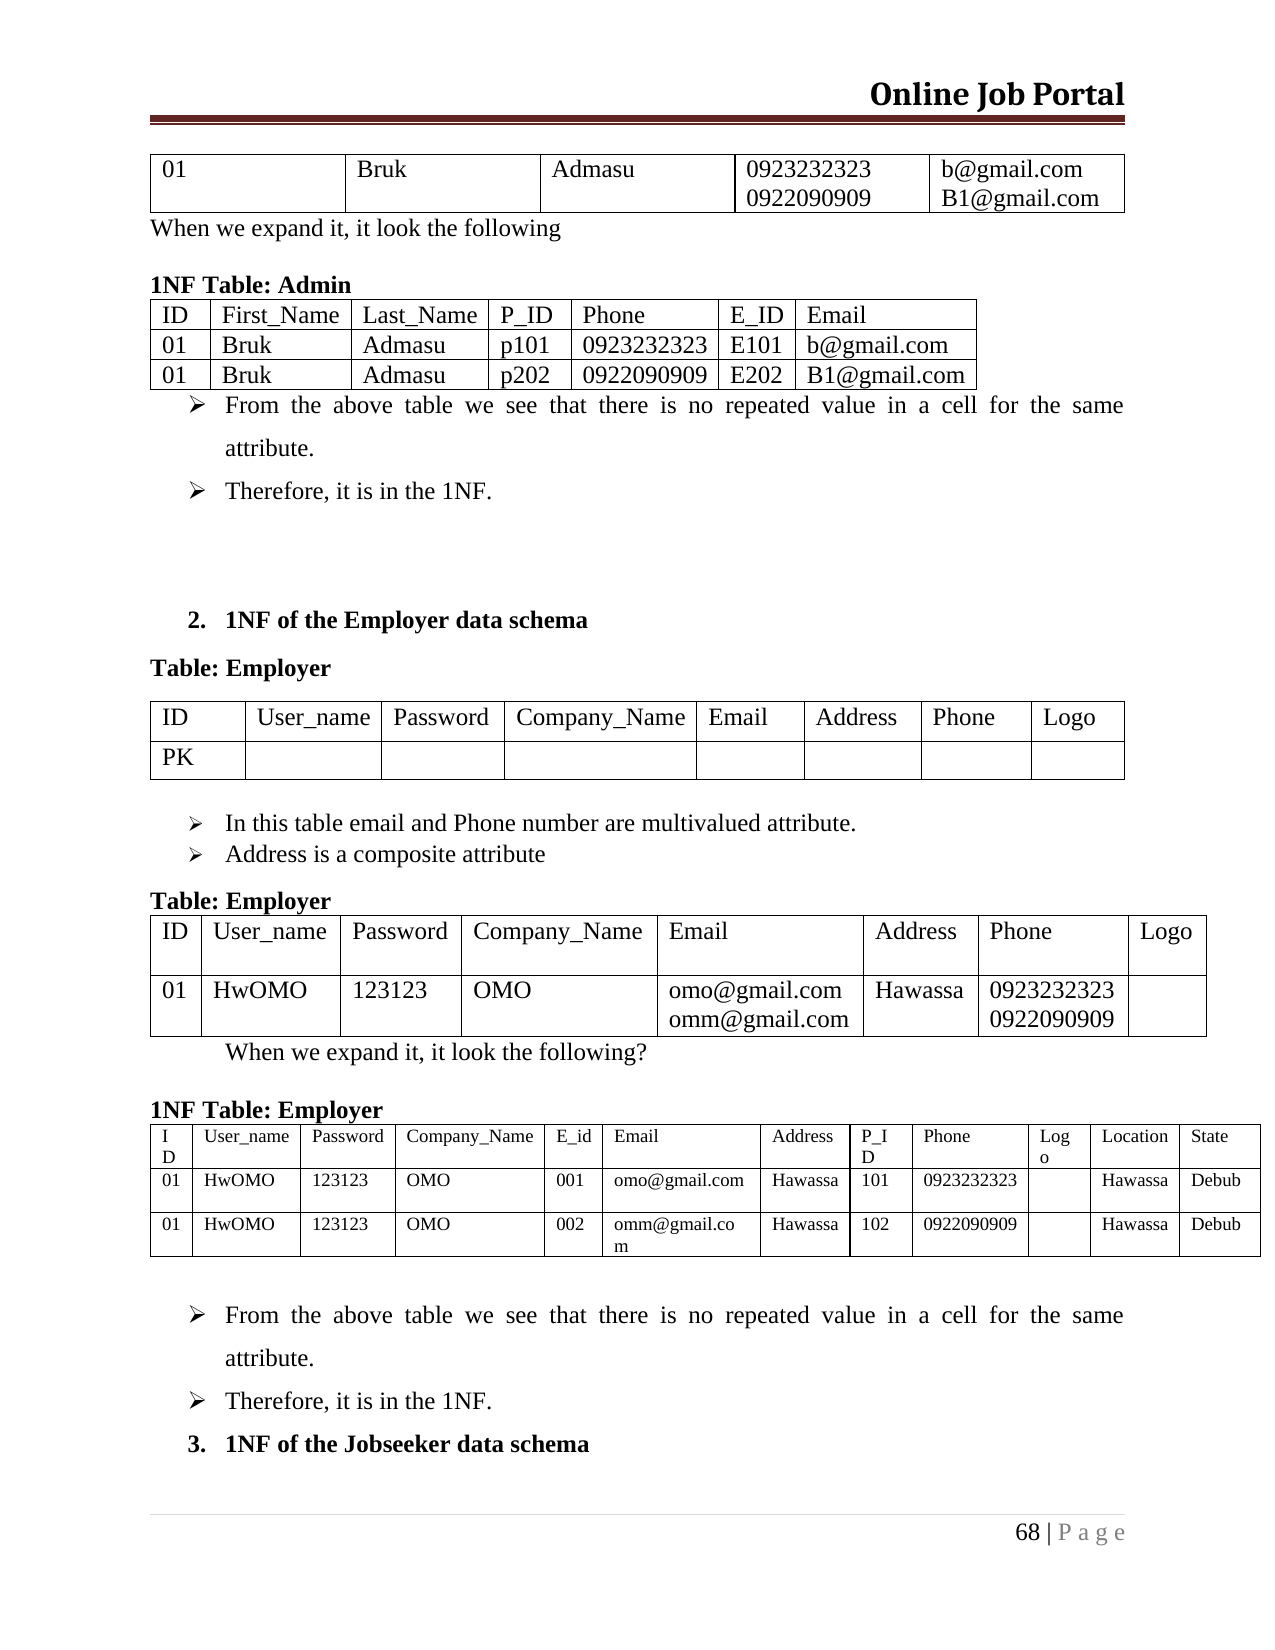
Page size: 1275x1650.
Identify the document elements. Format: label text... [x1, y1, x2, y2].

list Address is a composite attribute [187, 839, 1125, 868]
table_header Company_Name [462, 916, 657, 974]
table_header Logo [1029, 1125, 1090, 1168]
table_cell [1129, 976, 1206, 1036]
table_cell [1029, 1169, 1090, 1212]
list From the above table we see that there is no repeated value in a cell for the same attribute. [187, 390, 1125, 462]
table_cell 01 [151, 330, 210, 359]
text When we expand it, it look the following [150, 213, 1125, 242]
table_cell [922, 742, 1031, 779]
table_header Email [796, 300, 976, 329]
table_cell 0923232323 0922090909 [736, 155, 929, 212]
table_header ID [151, 1125, 192, 1168]
table_cell 0923232323 0922090909 [979, 976, 1128, 1036]
list 1NF of the Employer data schema [187, 605, 1125, 634]
table_cell 123123 [341, 976, 461, 1036]
table_cell 0922090909 [913, 1213, 1028, 1256]
table_header Logo [1032, 702, 1124, 741]
table_cell 0923232323 [572, 330, 718, 359]
table_header Email [697, 702, 804, 741]
table_header User_name [193, 1125, 300, 1168]
table_header Last_Name [352, 300, 488, 329]
table_cell [697, 742, 804, 779]
table_header Email [603, 1125, 760, 1168]
text When we expand it, it look the following? [225, 1037, 1125, 1066]
text Table: Employer [150, 653, 1125, 682]
table_header Phone [922, 702, 1031, 741]
table_cell [805, 742, 921, 779]
table_cell b@gmail.com [796, 330, 976, 359]
table_cell [246, 742, 381, 779]
table_cell HwOMO [193, 1213, 300, 1256]
table_cell 001 [545, 1169, 602, 1212]
table_cell Bruk [211, 360, 351, 389]
table_header Password [382, 702, 504, 741]
table_cell [382, 742, 504, 779]
table_cell Hawassa [1091, 1169, 1179, 1212]
table_cell 002 [545, 1213, 602, 1256]
table_cell omo@gmail.com omm@gmail.com [658, 976, 863, 1036]
table_cell 123123 [301, 1169, 395, 1212]
table_header Phone [913, 1125, 1028, 1168]
table_cell [505, 742, 696, 779]
table_header Email [658, 916, 863, 974]
table_cell HwOMO [193, 1169, 300, 1212]
list In this table email and Phone number are multivalued attribute. [187, 808, 1125, 837]
table_cell [1032, 742, 1124, 779]
table_cell 01 [151, 1169, 192, 1212]
table_cell 01 [151, 155, 345, 212]
table_cell 01 [151, 360, 210, 389]
table_header Address [761, 1125, 849, 1168]
table_cell Admasu [541, 155, 734, 212]
table_cell Bruk [211, 330, 351, 359]
table_cell p202 [489, 360, 571, 389]
table_cell [1029, 1213, 1090, 1256]
table_cell p101 [489, 330, 571, 359]
list Therefore, it is in the 1NF. [187, 476, 1125, 505]
table_cell Admasu [352, 360, 488, 389]
table_cell 101 [851, 1169, 912, 1212]
table_cell OMO [462, 976, 657, 1036]
text Table: Employer [150, 886, 1125, 915]
table_header Password [301, 1125, 395, 1168]
table_cell Debub [1180, 1213, 1260, 1256]
table_header Phone [572, 300, 718, 329]
table_cell Bruk [346, 155, 540, 212]
table_header E_id [545, 1125, 602, 1168]
table_cell Hawassa [1091, 1213, 1179, 1256]
table_header Password [341, 916, 461, 974]
table_header State [1180, 1125, 1260, 1168]
table_cell b@gmail.com B1@gmail.com [930, 155, 1124, 212]
list Therefore, it is in the 1NF. [187, 1386, 1125, 1415]
table_header E_ID [719, 300, 795, 329]
table_cell omo@gmail.com [603, 1169, 760, 1212]
table_header Logo [1129, 916, 1206, 974]
table_header ID [151, 916, 201, 974]
table_header ID [151, 702, 245, 741]
table_header Company_Name [396, 1125, 544, 1168]
text 1NF Table: Admin [150, 271, 1125, 299]
table_cell E202 [719, 360, 795, 389]
table_cell HwOMO [202, 976, 340, 1036]
table_cell Hawassa [761, 1213, 849, 1256]
table_cell omm@gmail.com [603, 1213, 760, 1256]
table_cell B1@gmail.com [796, 360, 976, 389]
table_cell Debub [1180, 1169, 1260, 1212]
table_cell E101 [719, 330, 795, 359]
list From the above table we see that there is no repeated value in a cell for the same attribute. [187, 1300, 1125, 1372]
table_cell 102 [851, 1213, 912, 1256]
table_cell Hawassa [864, 976, 978, 1036]
table_cell OMO [396, 1169, 544, 1212]
table_header P_ID [489, 300, 571, 329]
table_cell PK [151, 742, 245, 779]
table_cell 123123 [301, 1213, 395, 1256]
table_cell OMO [396, 1213, 544, 1256]
list 1NF of the Jobseeker data schema [187, 1429, 1125, 1458]
table_header First_Name [211, 300, 351, 329]
table_cell 0923232323 [913, 1169, 1028, 1212]
table_cell 0922090909 [572, 360, 718, 389]
table_header Phone [979, 916, 1128, 974]
table_cell 01 [151, 976, 201, 1036]
table_cell 01 [151, 1213, 192, 1256]
table_header Address [864, 916, 978, 974]
table_header Location [1091, 1125, 1179, 1168]
table_header Address [805, 702, 921, 741]
table_cell Hawassa [761, 1169, 849, 1212]
text 1NF Table: Employer [150, 1095, 1125, 1123]
table_header P_ID [851, 1125, 912, 1168]
table_header User_name [202, 916, 340, 974]
table_header ID [151, 300, 210, 329]
table_header Company_Name [505, 702, 696, 741]
table_cell Admasu [352, 330, 488, 359]
table_header User_name [246, 702, 381, 741]
